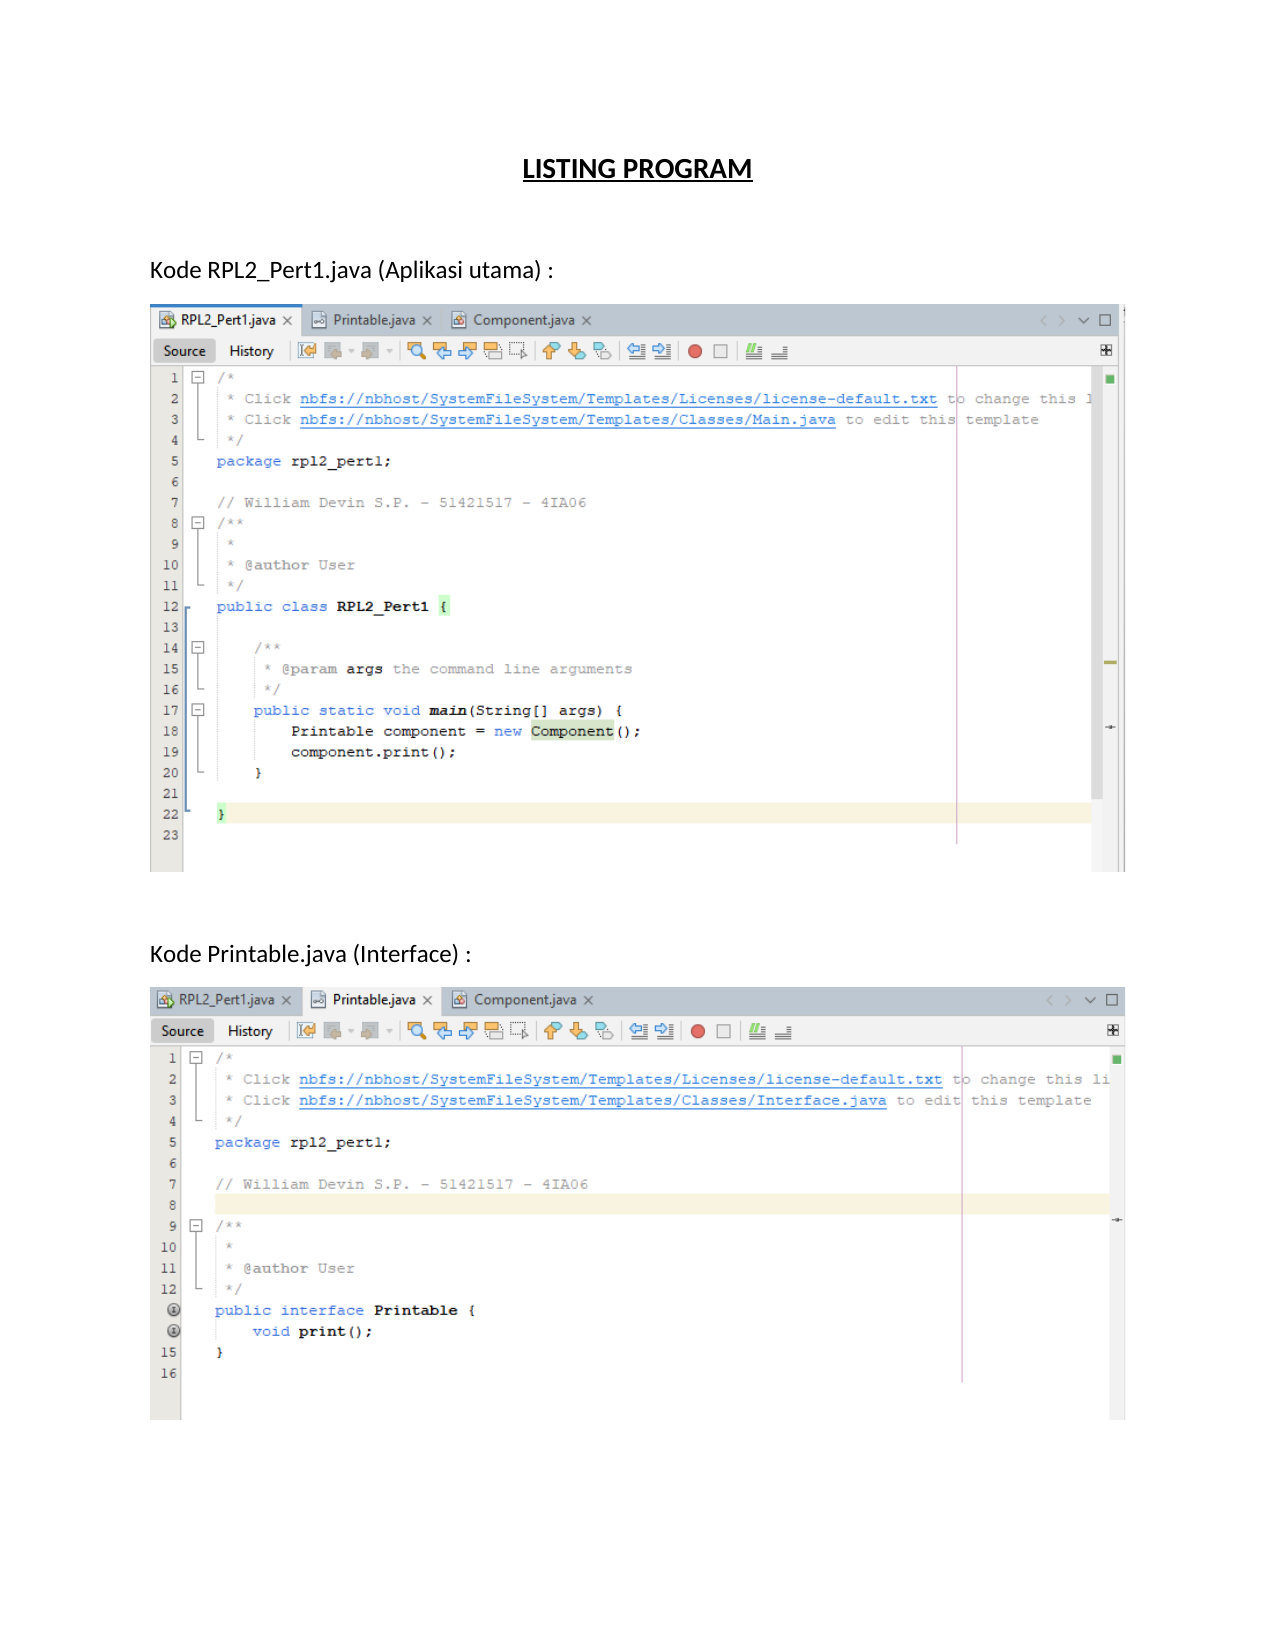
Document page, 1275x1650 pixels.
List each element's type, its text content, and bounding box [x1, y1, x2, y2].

picture [150, 987, 1125, 1420]
picture [150, 304, 1125, 872]
text Kode Printable.java (Interface) : [150, 938, 1125, 968]
text Kode RPL2_Pert1.java (Aplikasi utama) : [150, 255, 1125, 285]
text LISTING PROGRAM [150, 150, 1125, 186]
